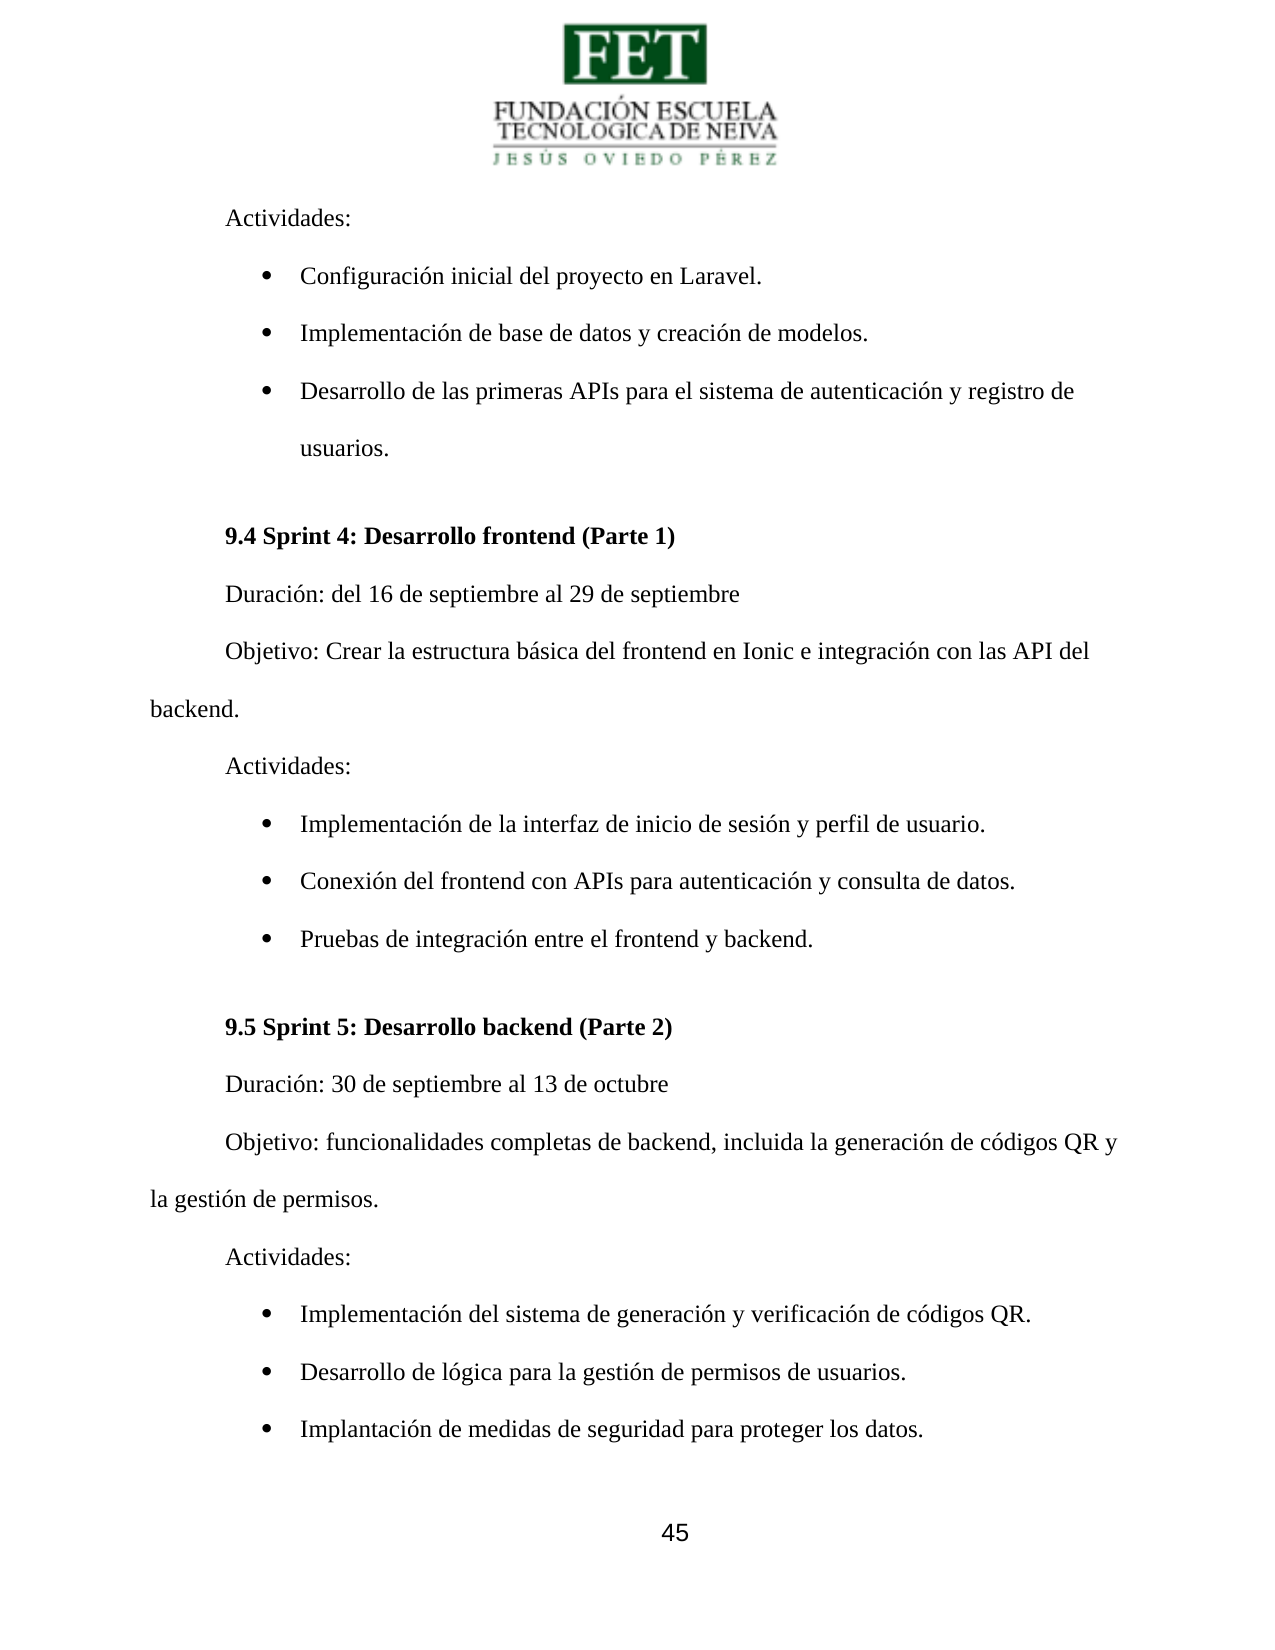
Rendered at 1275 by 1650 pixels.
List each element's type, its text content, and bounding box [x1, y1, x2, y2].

text Duración: del 16 de septiembre al 29 de septiembre [150, 579, 1125, 607]
list Implementación de la interfaz de inicio de sesión y perfil de usuario. [262, 809, 1125, 837]
text Objetivo: funcionalidades completas de backend, incluida la generación de códigos QR y la gestión de permisos. [150, 1127, 1125, 1213]
subtitle 9.4 Sprint 4: Desarrollo frontend (Parte 1) [150, 521, 1125, 550]
list Conexión del frontend con APIs para autenticación y consulta de datos. [262, 866, 1125, 895]
list Implementación de base de datos y creación de modelos. [262, 318, 1125, 347]
list Desarrollo de las primeras APIs para el sistema de autenticación y registro de usuarios. [262, 376, 1125, 462]
text Duración: 30 de septiembre al 13 de octubre [150, 1069, 1125, 1098]
text Actividades: [150, 57, 1125, 232]
subtitle 9.5 Sprint 5: Desarrollo backend (Parte 2) [150, 1012, 1125, 1040]
list Desarrollo de lógica para la gestión de permisos de usuarios. [262, 1357, 1125, 1385]
list Implementación del sistema de generación y verificación de códigos QR. [262, 1299, 1125, 1328]
list Implantación de medidas de seguridad para proteger los datos. [262, 1414, 1125, 1443]
text Objetivo: Crear la estructura básica del frontend en Ionic e integración con las API del backend. [150, 636, 1125, 722]
list Configuración inicial del proyecto en Laravel. [262, 261, 1125, 290]
text Actividades: [150, 1242, 1125, 1270]
picture [213, 16, 1063, 57]
list Pruebas de integración entre el frontend y backend. [262, 924, 1125, 952]
text Actividades: [150, 751, 1125, 780]
